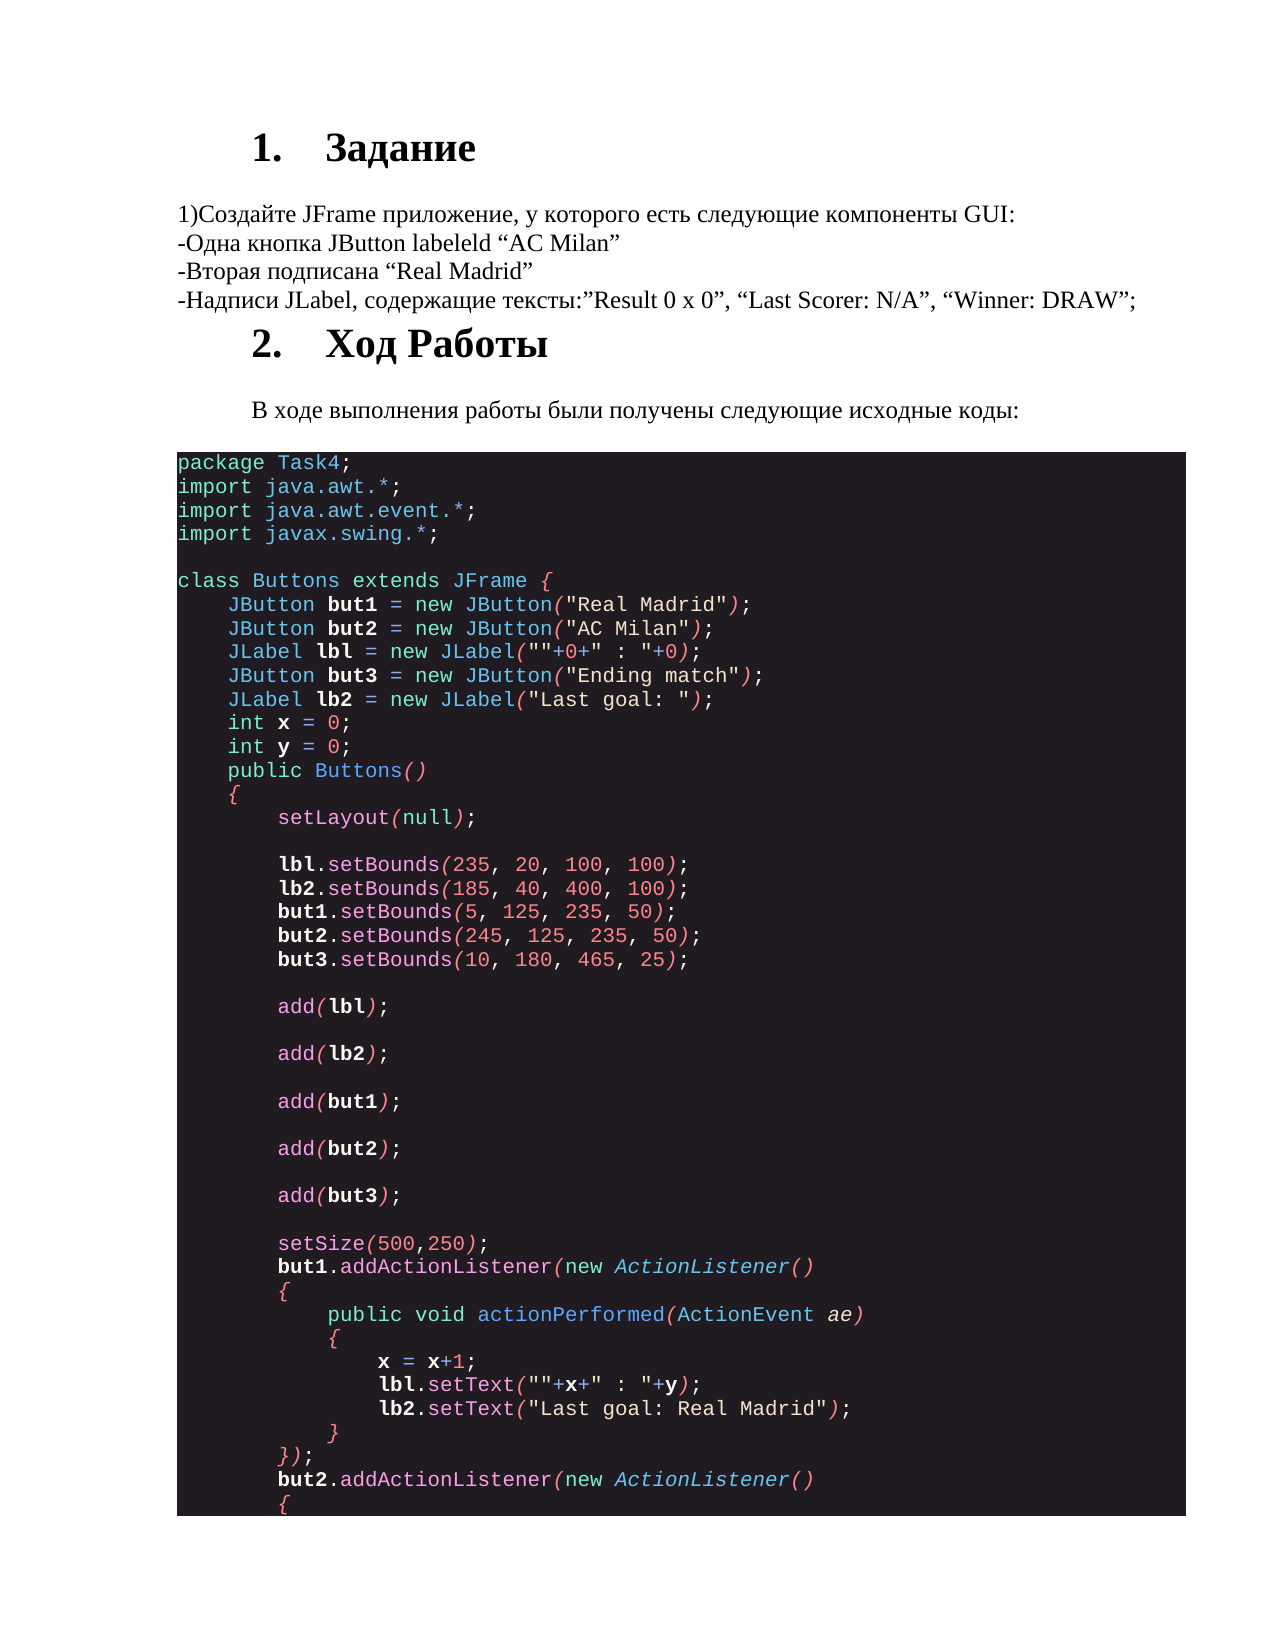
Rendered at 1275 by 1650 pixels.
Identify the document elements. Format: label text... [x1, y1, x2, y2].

text 1)Создайте JFrame приложение, у которого есть следующие компоненты GUI: [177, 199, 1186, 228]
text -Надписи JLabel, содержащие тексты:”Result 0 x 0”, “Last Scorer: N/A”, “Winner: DRAW”; [177, 285, 1186, 314]
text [177, 452, 1186, 1516]
subtitle Задание [177, 122, 1186, 170]
subtitle Ход Работы [177, 318, 1186, 366]
text В ходе выполнения работы были получены следующие исходные коды: [177, 395, 1186, 423]
text -Одна кнопка JButton labeleld “AC Milan” [177, 228, 1186, 256]
text -Вторая подписана “Real Madrid” [177, 256, 1186, 285]
